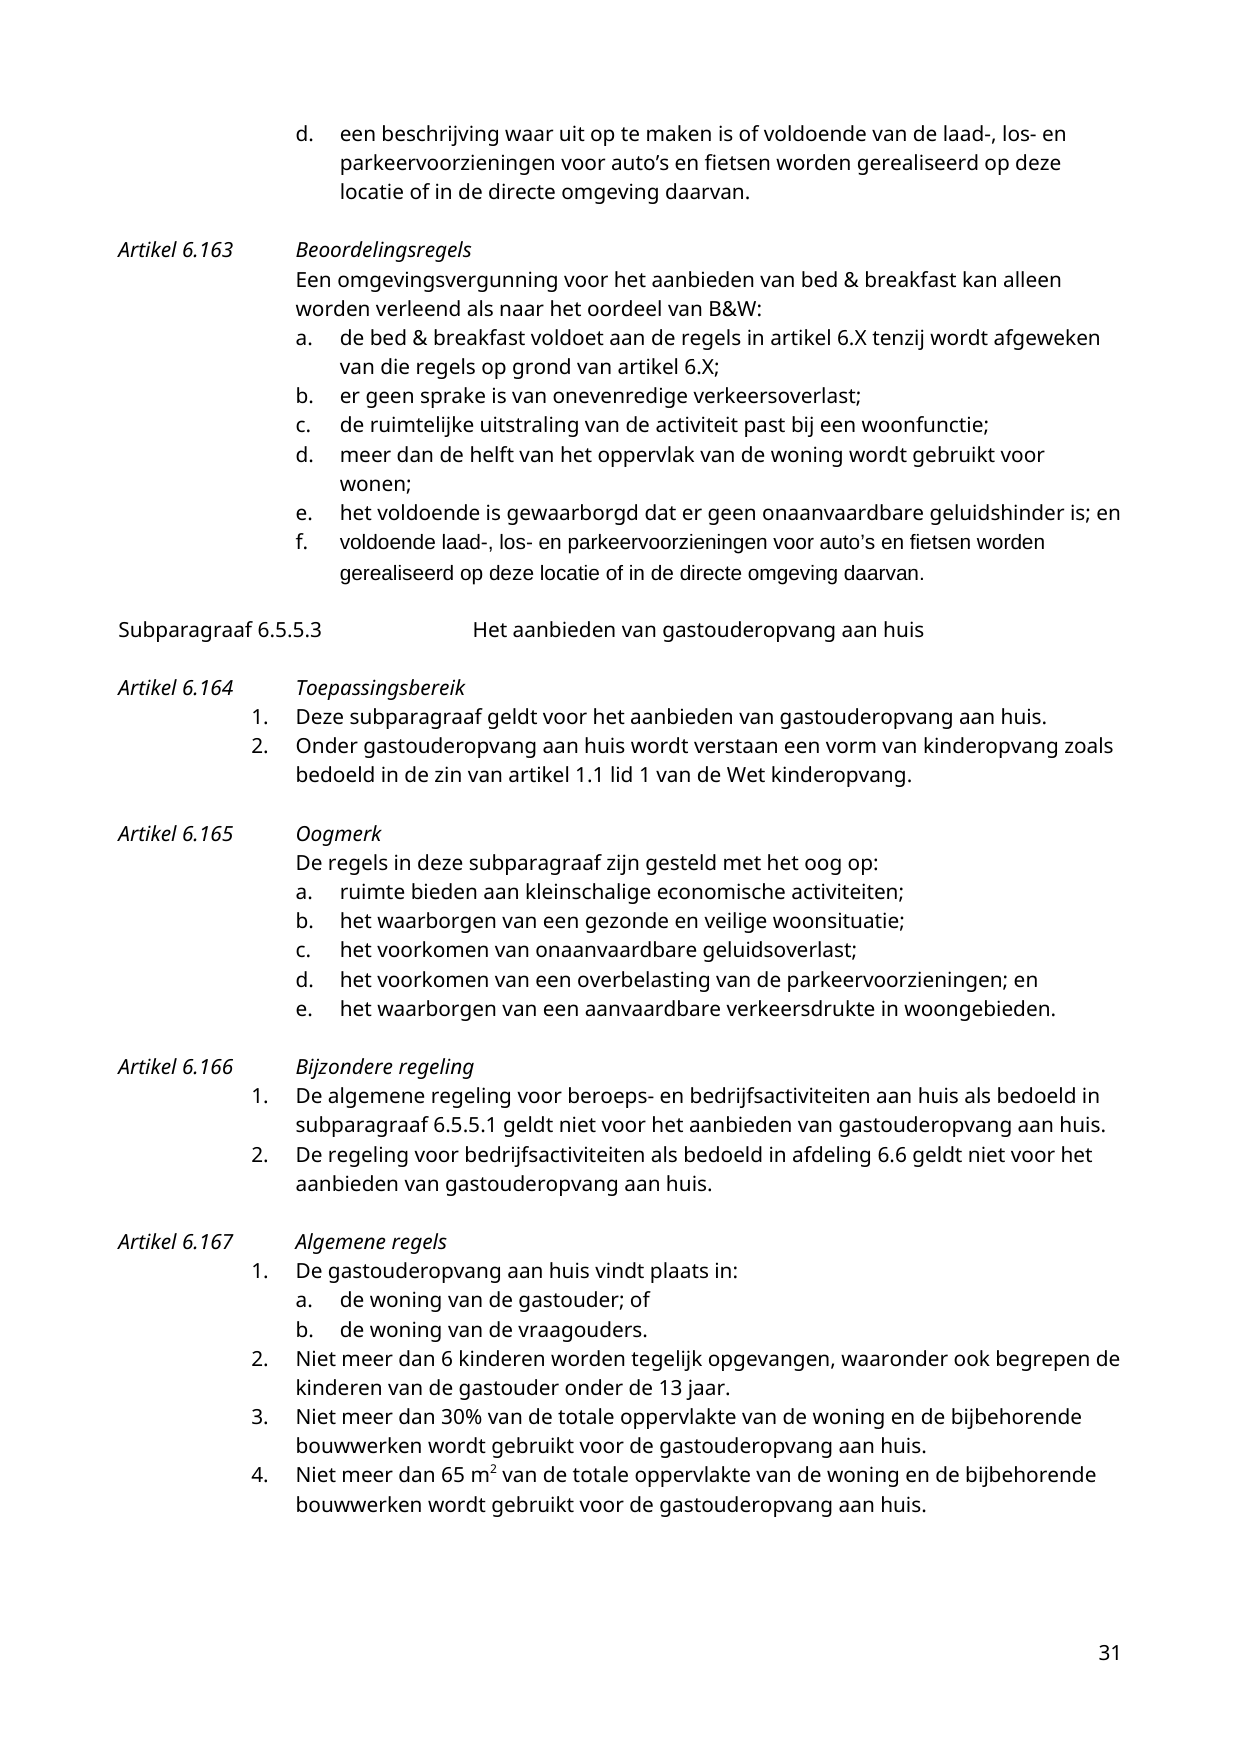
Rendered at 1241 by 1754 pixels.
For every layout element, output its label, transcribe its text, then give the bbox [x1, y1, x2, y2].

subtitle Subparagraaf 6.5.5.3 Het aanbieden van gastouderopvang aan huis [118, 614, 1122, 643]
text De regels in deze subparagraaf zijn gesteld met het oog op: [295, 847, 1122, 876]
subtitle Artikel 6.164 Toepassingsbereik [118, 672, 1122, 701]
text a. de bed & breakfast voldoet aan de regels in artikel 6.X tenzij wordt afgeweken van die regels op grond van artikel 6.X; [295, 322, 1122, 381]
subtitle Artikel 6.165 Oogmerk [118, 818, 1122, 847]
text a. ruimte bieden aan kleinschalige economische activiteiten; [295, 876, 1122, 906]
text 3. Niet meer dan 30% van de totale oppervlakte van de woning en de bijbehorende bouwwerken wordt gebruikt voor de gastouderopvang aan huis. [251, 1401, 1122, 1460]
text e. het voldoende is gewaarborgd dat er geen onaanvaardbare geluidshinder is; en [295, 497, 1122, 526]
text b. het waarborgen van een gezonde en veilige woonsituatie; [295, 906, 1122, 935]
text 1. De gastouderopvang aan huis vindt plaats in: [251, 1256, 1122, 1285]
text f. voldoende laad-, los- en parkeervoorzieningen voor auto’s en fietsen worden gerealiseerd op deze locatie of in de directe omgeving daarvan. [295, 526, 1122, 585]
subtitle Artikel 6.167 Algemene regels [118, 1226, 1122, 1256]
text a. de woning van de gastouder; of [295, 1285, 1122, 1314]
text d. een beschrijving waar uit op te maken is of voldoende van de laad-, los- en parkeervoorzieningen voor auto’s en fietsen worden gerealiseerd op deze locatie of in de directe omgeving daarvan. [295, 118, 1122, 206]
text c. het voorkomen van onaanvaardbare geluidsoverlast; [295, 935, 1122, 964]
text 2. De regeling voor bedrijfsactiviteiten als bedoeld in afdeling 6.6 geldt niet voor het aanbieden van gastouderopvang aan huis. [251, 1139, 1122, 1197]
text d. meer dan de helft van het oppervlak van de woning wordt gebruikt voor wonen; [295, 439, 1122, 497]
text d. het voorkomen van een overbelasting van de parkeervoorzieningen; en [295, 964, 1122, 993]
text Een omgevingsvergunning voor het aanbieden van bed & breakfast kan alleen worden verleend als naar het oordeel van B&W: [295, 264, 1122, 322]
text 2. Onder gastouderopvang aan huis wordt verstaan een vorm van kinderopvang zoals bedoeld in de zin van artikel 1.1 lid 1 van de Wet kinderopvang. [251, 731, 1122, 789]
text 1. Deze subparagraaf geldt voor het aanbieden van gastouderopvang aan huis. [251, 701, 1122, 731]
text e. het waarborgen van een aanvaardbare verkeersdrukte in woongebieden. [295, 993, 1122, 1022]
text b. de woning van de vraagouders. [295, 1314, 1122, 1343]
text 2. Niet meer dan 6 kinderen worden tegelijk opgevangen, waaronder ook begrepen de kinderen van de gastouder onder de 13 jaar. [251, 1343, 1122, 1401]
text 1. De algemene regeling voor beroeps- en bedrijfsactiviteiten aan huis als bedoeld in subparagraaf 6.5.5.1 geldt niet voor het aanbieden van gastouderopvang aan huis. [251, 1081, 1122, 1139]
text b. er geen sprake is van onevenredige verkeersoverlast; [295, 381, 1122, 410]
text c. de ruimtelijke uitstraling van de activiteit past bij een woonfunctie; [295, 410, 1122, 439]
subtitle Artikel 6.163 Beoordelingsregels [118, 235, 1122, 264]
text 4. Niet meer dan 65 m2 van de totale oppervlakte van de woning en de bijbehorende bouwwerken wordt gebruikt voor de gastouderopvang aan huis. [251, 1460, 1122, 1518]
subtitle Artikel 6.166 Bijzondere regeling [118, 1051, 1122, 1081]
